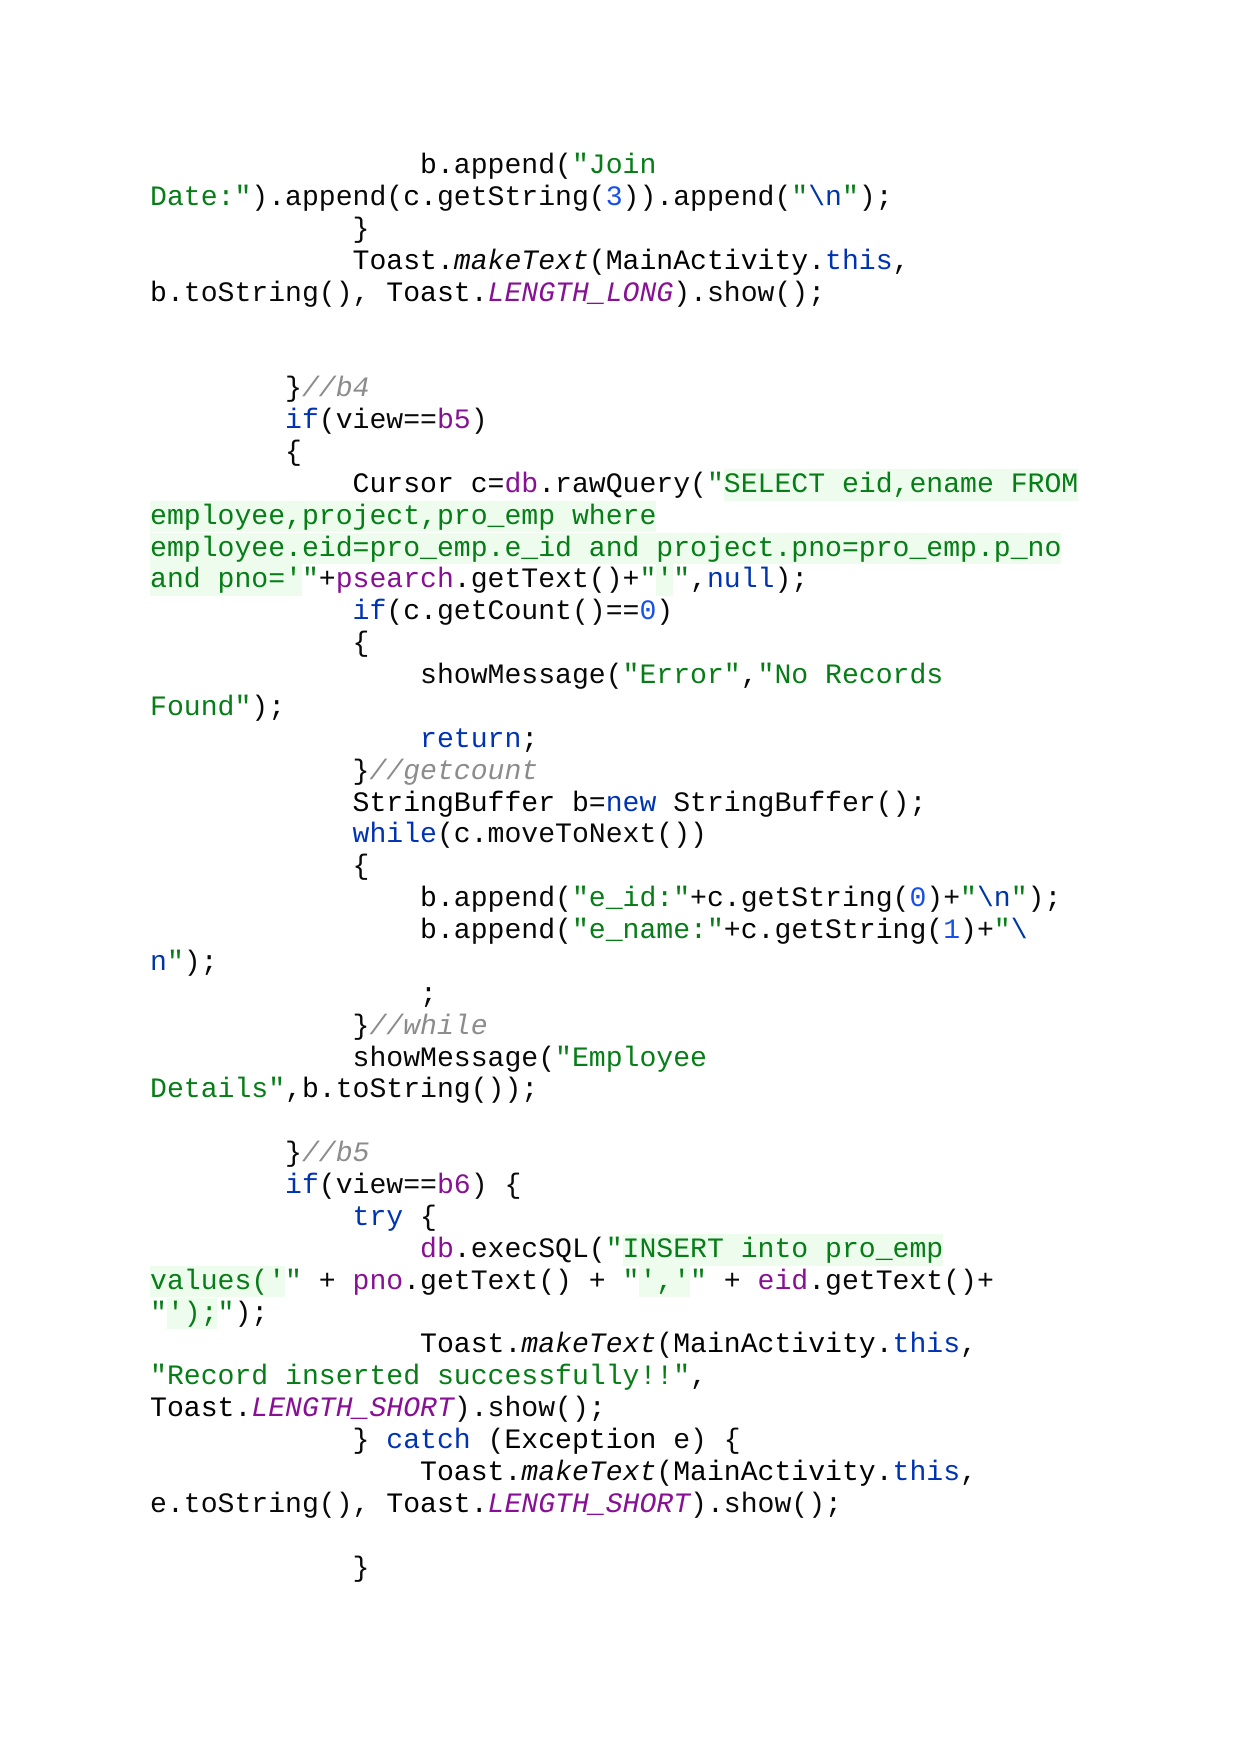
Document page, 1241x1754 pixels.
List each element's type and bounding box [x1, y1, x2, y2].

text [150, 150, 1090, 1584]
